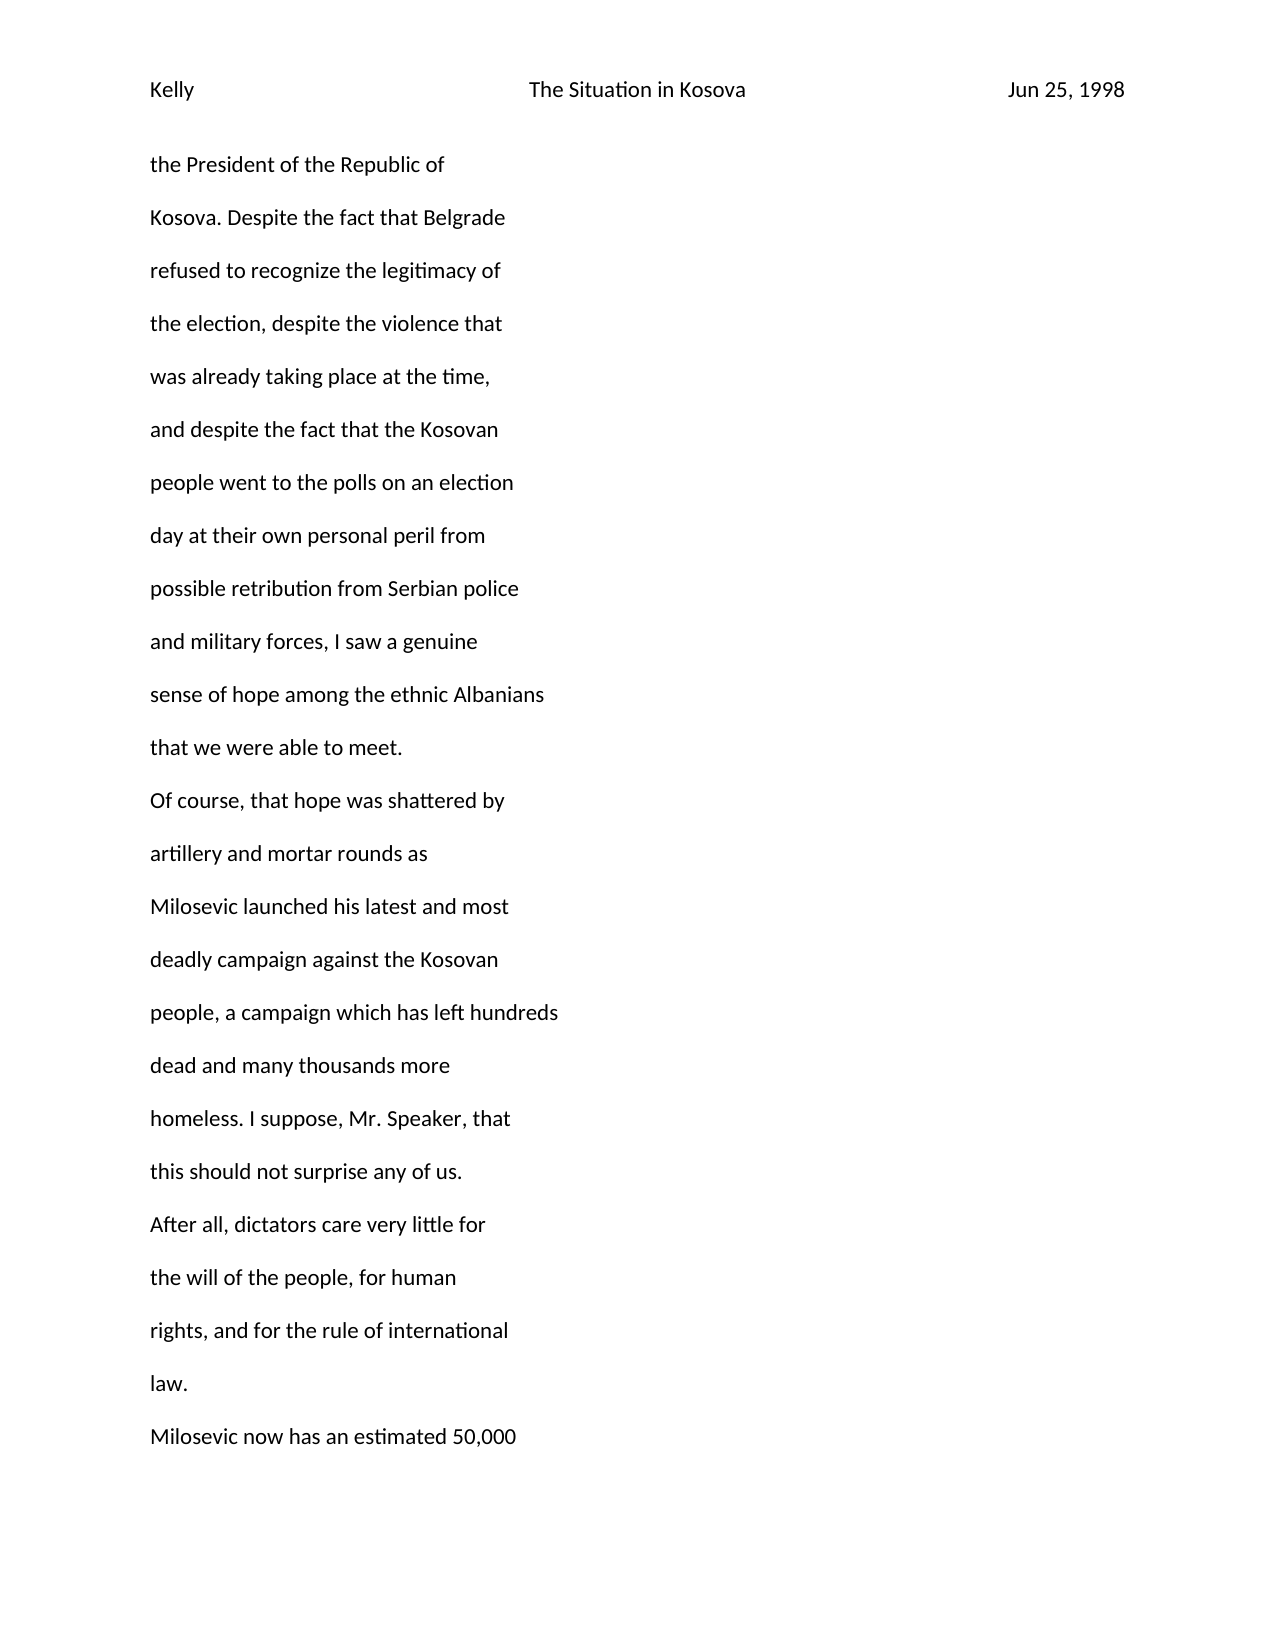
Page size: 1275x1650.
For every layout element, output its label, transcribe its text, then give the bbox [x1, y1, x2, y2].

text and military forces, I saw a genuine [150, 627, 1125, 655]
text day at their own personal peril from [150, 521, 1125, 549]
text this should not surprise any of us. [150, 1157, 1125, 1185]
text and despite the fact that the Kosovan [150, 415, 1125, 443]
text Milosevic now has an estimated 50,000 [150, 1422, 1125, 1451]
text the President of the Republic of [150, 150, 1125, 178]
text people, a campaign which has left hundreds [150, 998, 1125, 1026]
text deadly campaign against the Kosovan [150, 945, 1125, 973]
text the will of the people, for human [150, 1263, 1125, 1291]
text sense of hope among the ethnic Albanians [150, 680, 1125, 708]
text law. [150, 1369, 1125, 1397]
text Milosevic launched his latest and most [150, 892, 1125, 920]
text people went to the polls on an election [150, 468, 1125, 496]
text that we were able to meet. [150, 733, 1125, 761]
text dead and many thousands more [150, 1051, 1125, 1079]
text refused to recognize the legitimacy of [150, 256, 1125, 284]
text possible retribution from Serbian police [150, 574, 1125, 602]
text Kosova. Despite the fact that Belgrade [150, 203, 1125, 231]
text rights, and for the rule of international [150, 1316, 1125, 1344]
text the election, despite the violence that [150, 309, 1125, 337]
text homeless. I suppose, Mr. Speaker, that [150, 1104, 1125, 1132]
text was already taking place at the time, [150, 362, 1125, 390]
text artillery and mortar rounds as [150, 839, 1125, 867]
text Of course, that hope was shattered by [150, 786, 1125, 814]
text After all, dictators care very little for [150, 1210, 1125, 1238]
